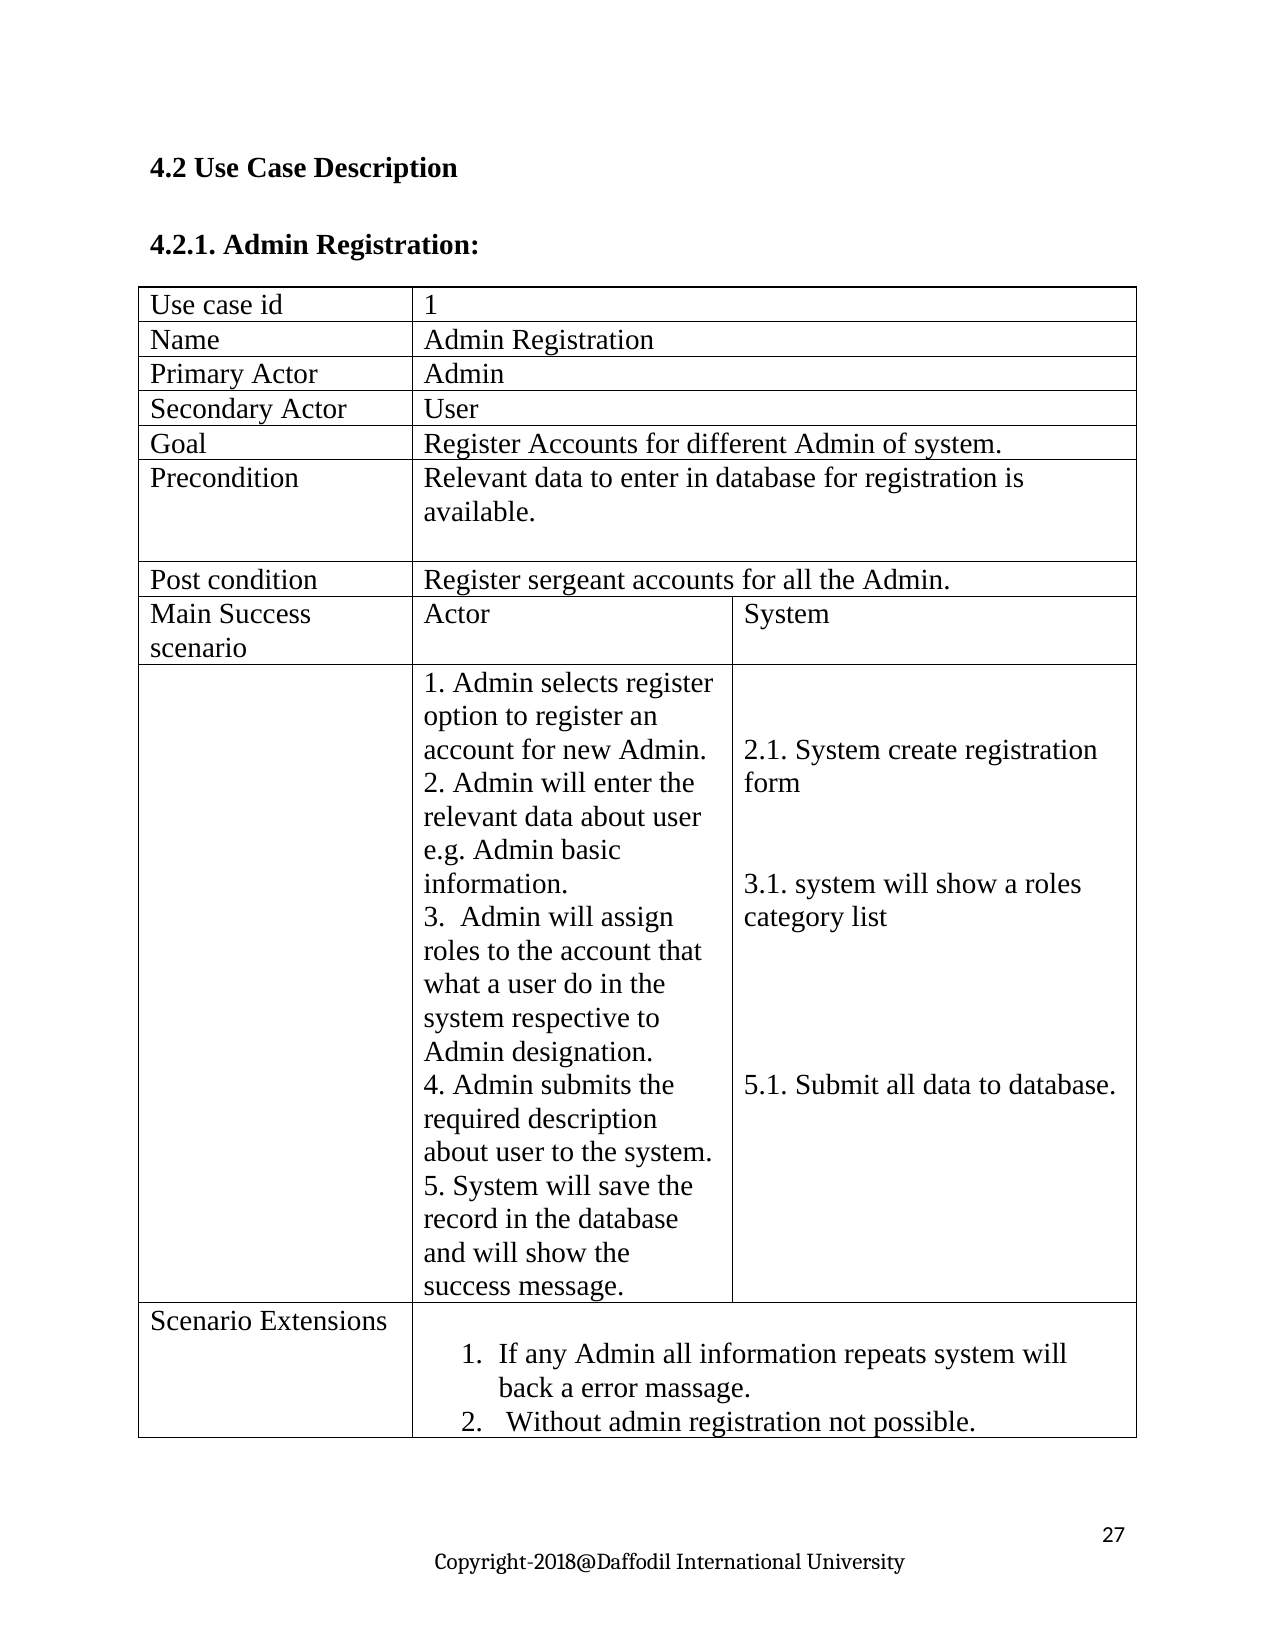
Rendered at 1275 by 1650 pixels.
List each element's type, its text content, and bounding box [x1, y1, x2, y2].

table_cell Secondary Actor [139, 391, 412, 425]
table_cell 2.1. System create registration form 3.1. system will show a roles category list 5.1. Submit all data to database. [733, 665, 1136, 1302]
list 4.2.1. Admin Registration: [150, 227, 1125, 261]
table_cell Goal [139, 426, 412, 459]
table_cell Admin [413, 357, 1136, 390]
table_cell Name [139, 322, 412, 356]
table_cell Precondition [139, 460, 412, 561]
table_cell 1. Admin selects register option to register an account for new Admin. 2. Admin will enter the relevant data about user e.g. Admin basic information. 3. Admin will assign roles to the account that what a user do in the system respective to Admin designation. 4. Admin submits the required description about user to the system. 5. System will save the record in the database and will show the success message. [413, 665, 732, 1302]
table_cell Post condition [139, 562, 412, 596]
table_cell Register sergeant accounts for all the Admin. [413, 562, 1136, 596]
table_header Use case id [139, 288, 412, 321]
list 4.2 Use Case Description [150, 150, 1125, 183]
table_cell System [733, 597, 1136, 664]
table_cell Main Success scenario [139, 597, 412, 664]
table_cell If any Admin all information repeats system will back a error massage. Without admin registration not possible. [413, 1303, 1136, 1437]
table_header 1 [413, 288, 1136, 321]
table_cell Actor [413, 597, 732, 664]
table_cell Relevant data to enter in database for registration is available. [413, 460, 1136, 561]
table_cell Admin Registration [413, 322, 1136, 356]
table_cell Scenario Extensions [139, 1303, 412, 1437]
table_cell Register Accounts for different Admin of system. [413, 426, 1136, 459]
table_cell Primary Actor [139, 357, 412, 390]
table_cell [139, 665, 412, 1302]
table_cell User [413, 391, 1136, 425]
